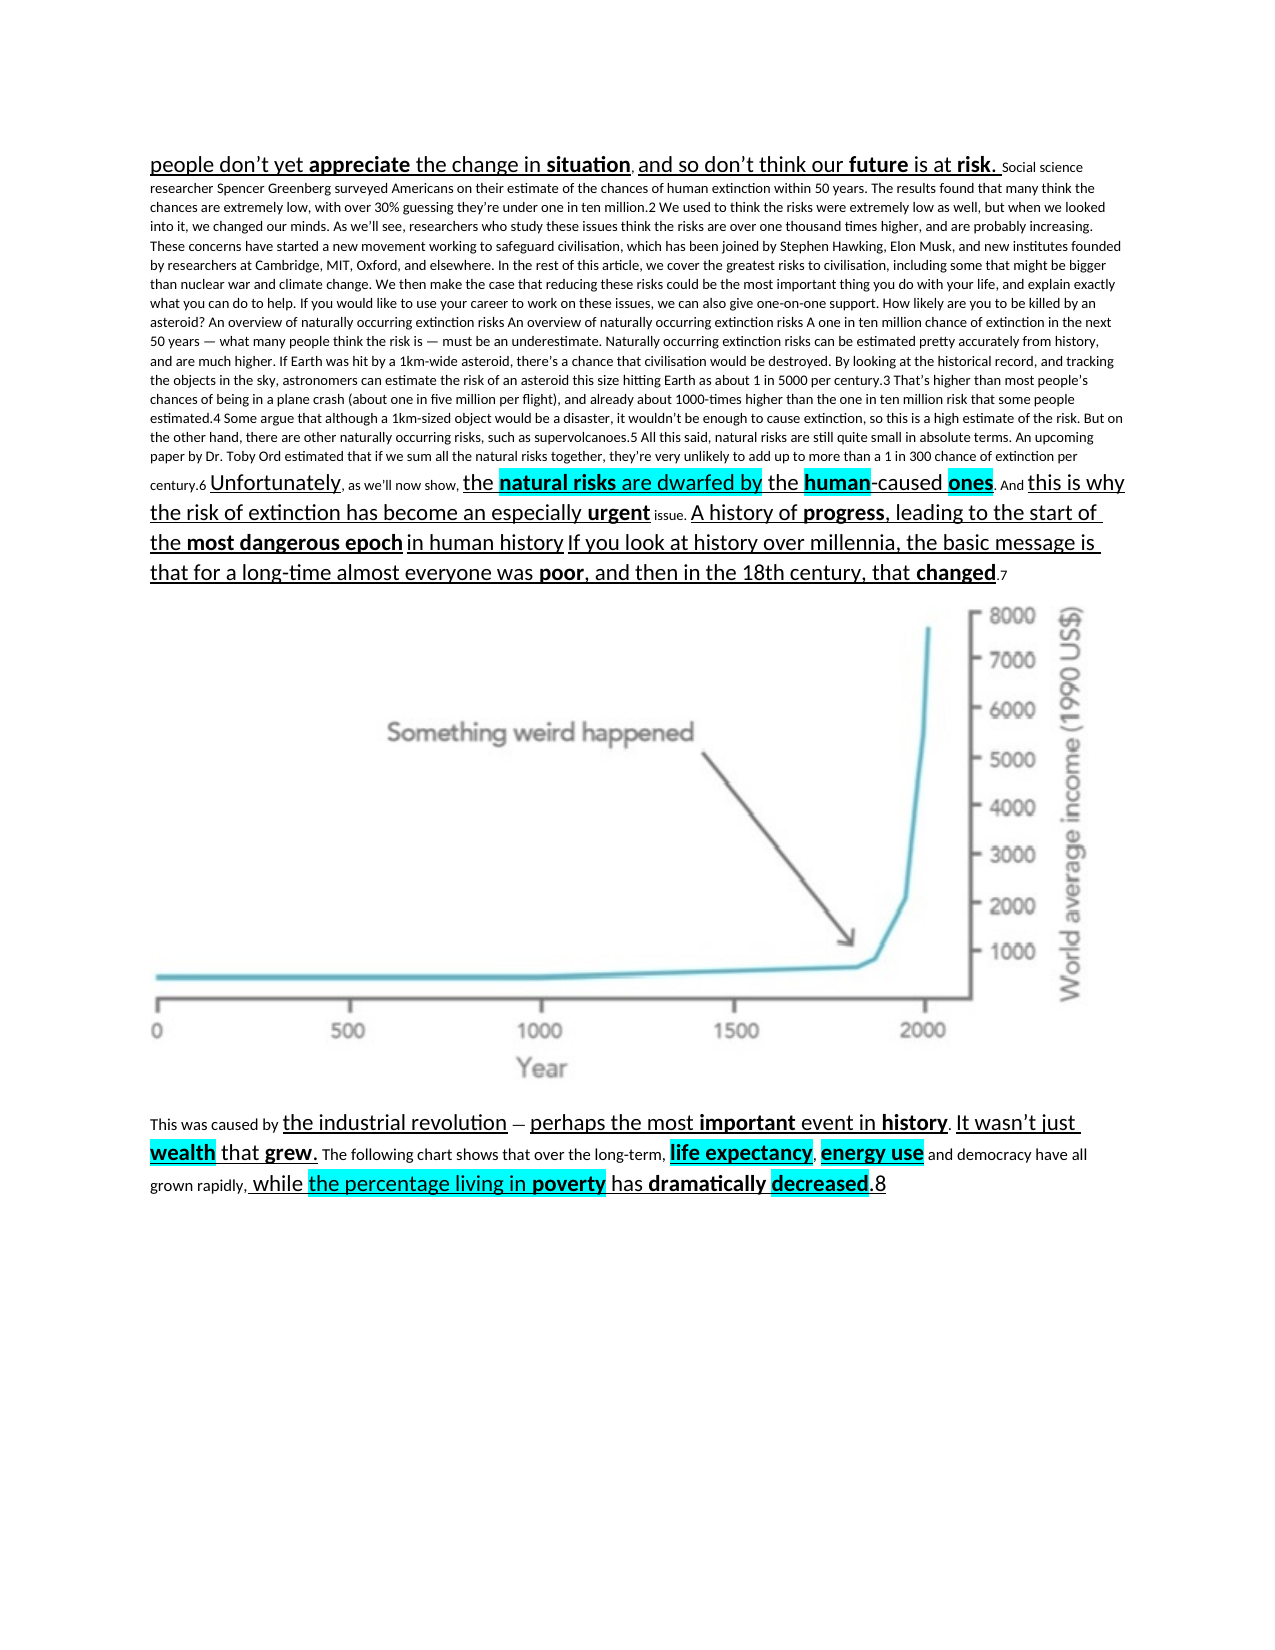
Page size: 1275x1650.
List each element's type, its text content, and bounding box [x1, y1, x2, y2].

picture [150, 605, 1093, 1090]
text This was caused by the industrial revolution — perhaps the most important event in history. It wasn’t just wealth that grew. The following chart shows that over the long-term, life expectancy, energy use and democracy have all grown rapidly, while the percentage living in poverty has dramatically decreased.8 [150, 1108, 1125, 1197]
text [150, 150, 1125, 586]
